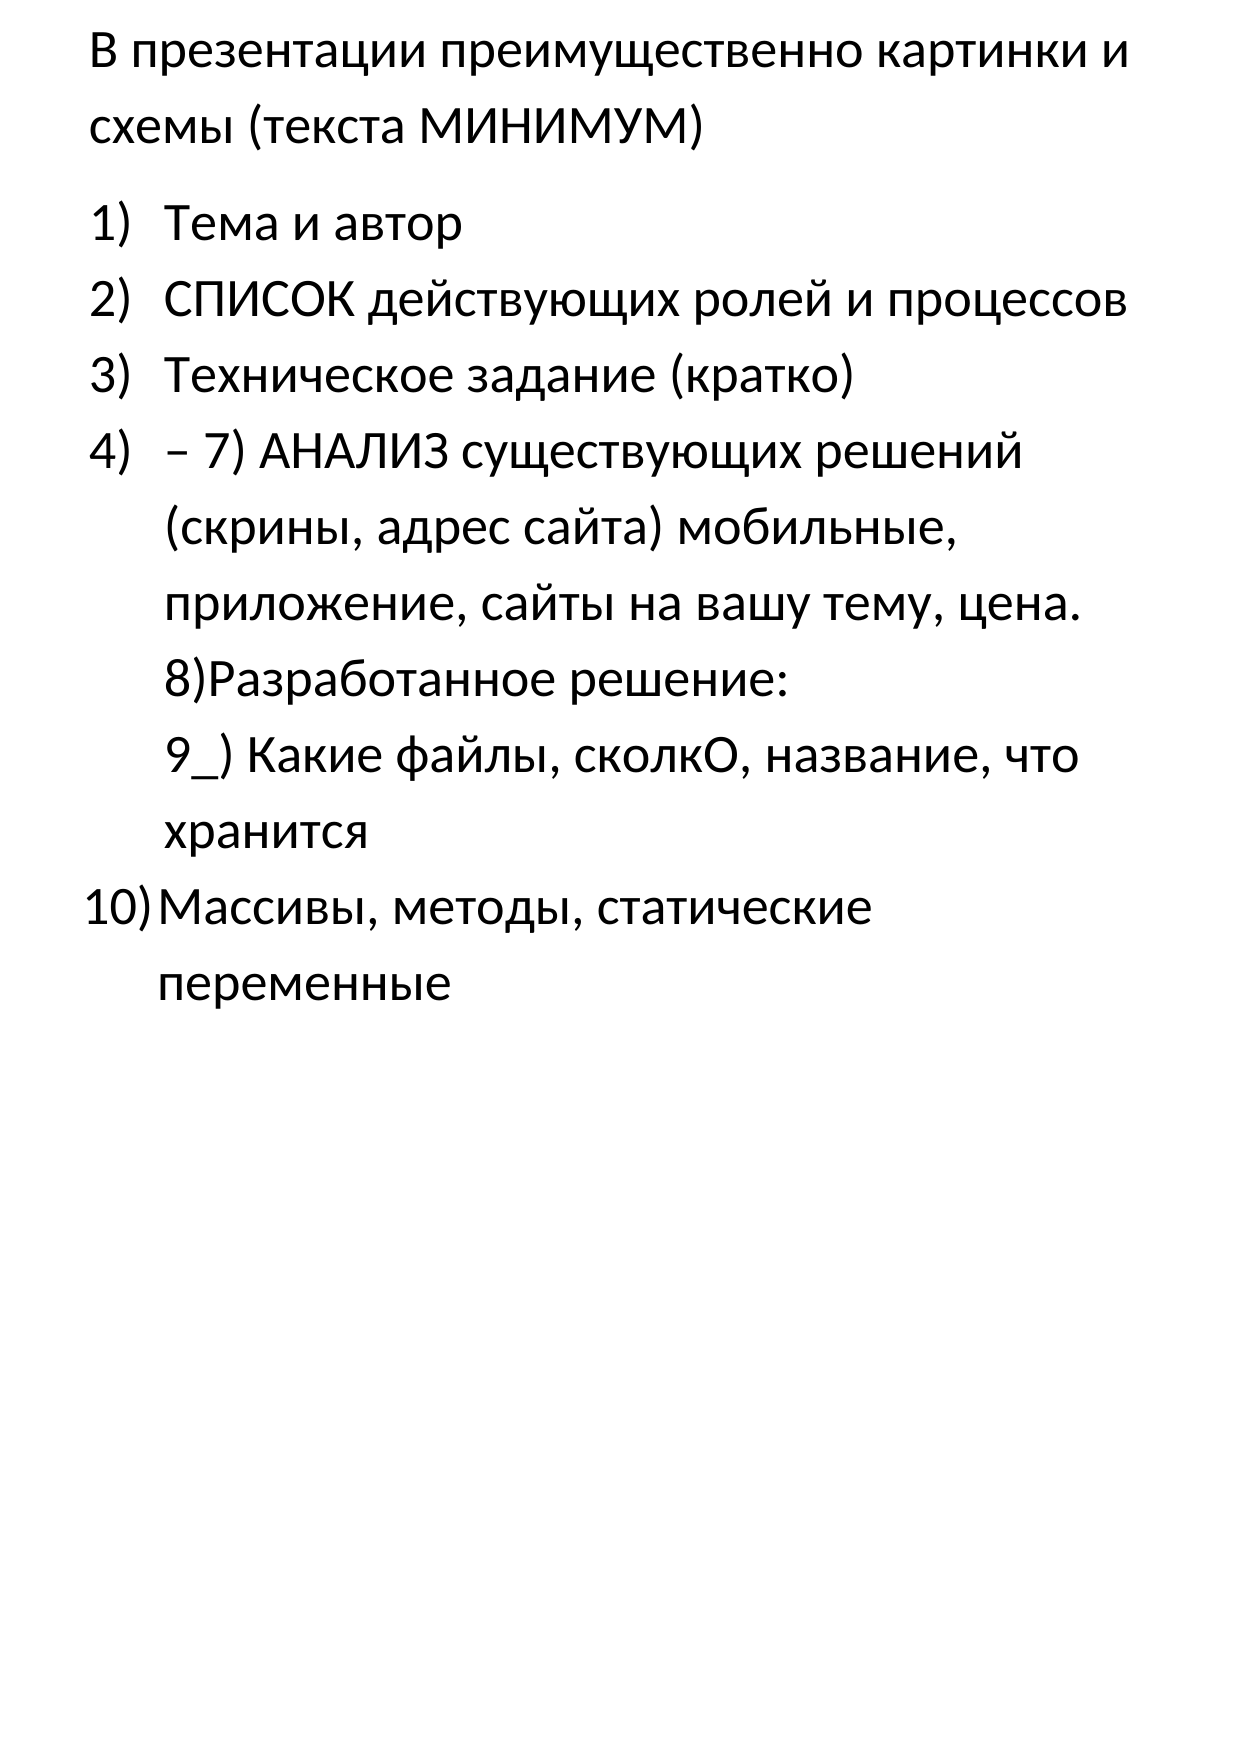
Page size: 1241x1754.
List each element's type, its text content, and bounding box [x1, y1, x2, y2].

list 8)Разработанное решение: [164, 644, 1152, 710]
list Тема и автор [89, 188, 1152, 254]
list СПИСОК действующих ролей и процессов [89, 264, 1152, 330]
list Техническое задание (кратко) [89, 340, 1152, 406]
list – 7) АНАЛИЗ существующих решений (скрины, адрес сайта) мобильные, приложение, сайты на вашу тему, цена. [89, 416, 1152, 634]
list Массивы, методы, статические переменные [82, 872, 1152, 1014]
text В презентации преимущественно картинки и схемы (текста МИНИМУМ) [89, 15, 1152, 157]
list 9_) Какие файлы, сколкО, название, что хранится [164, 720, 1152, 862]
